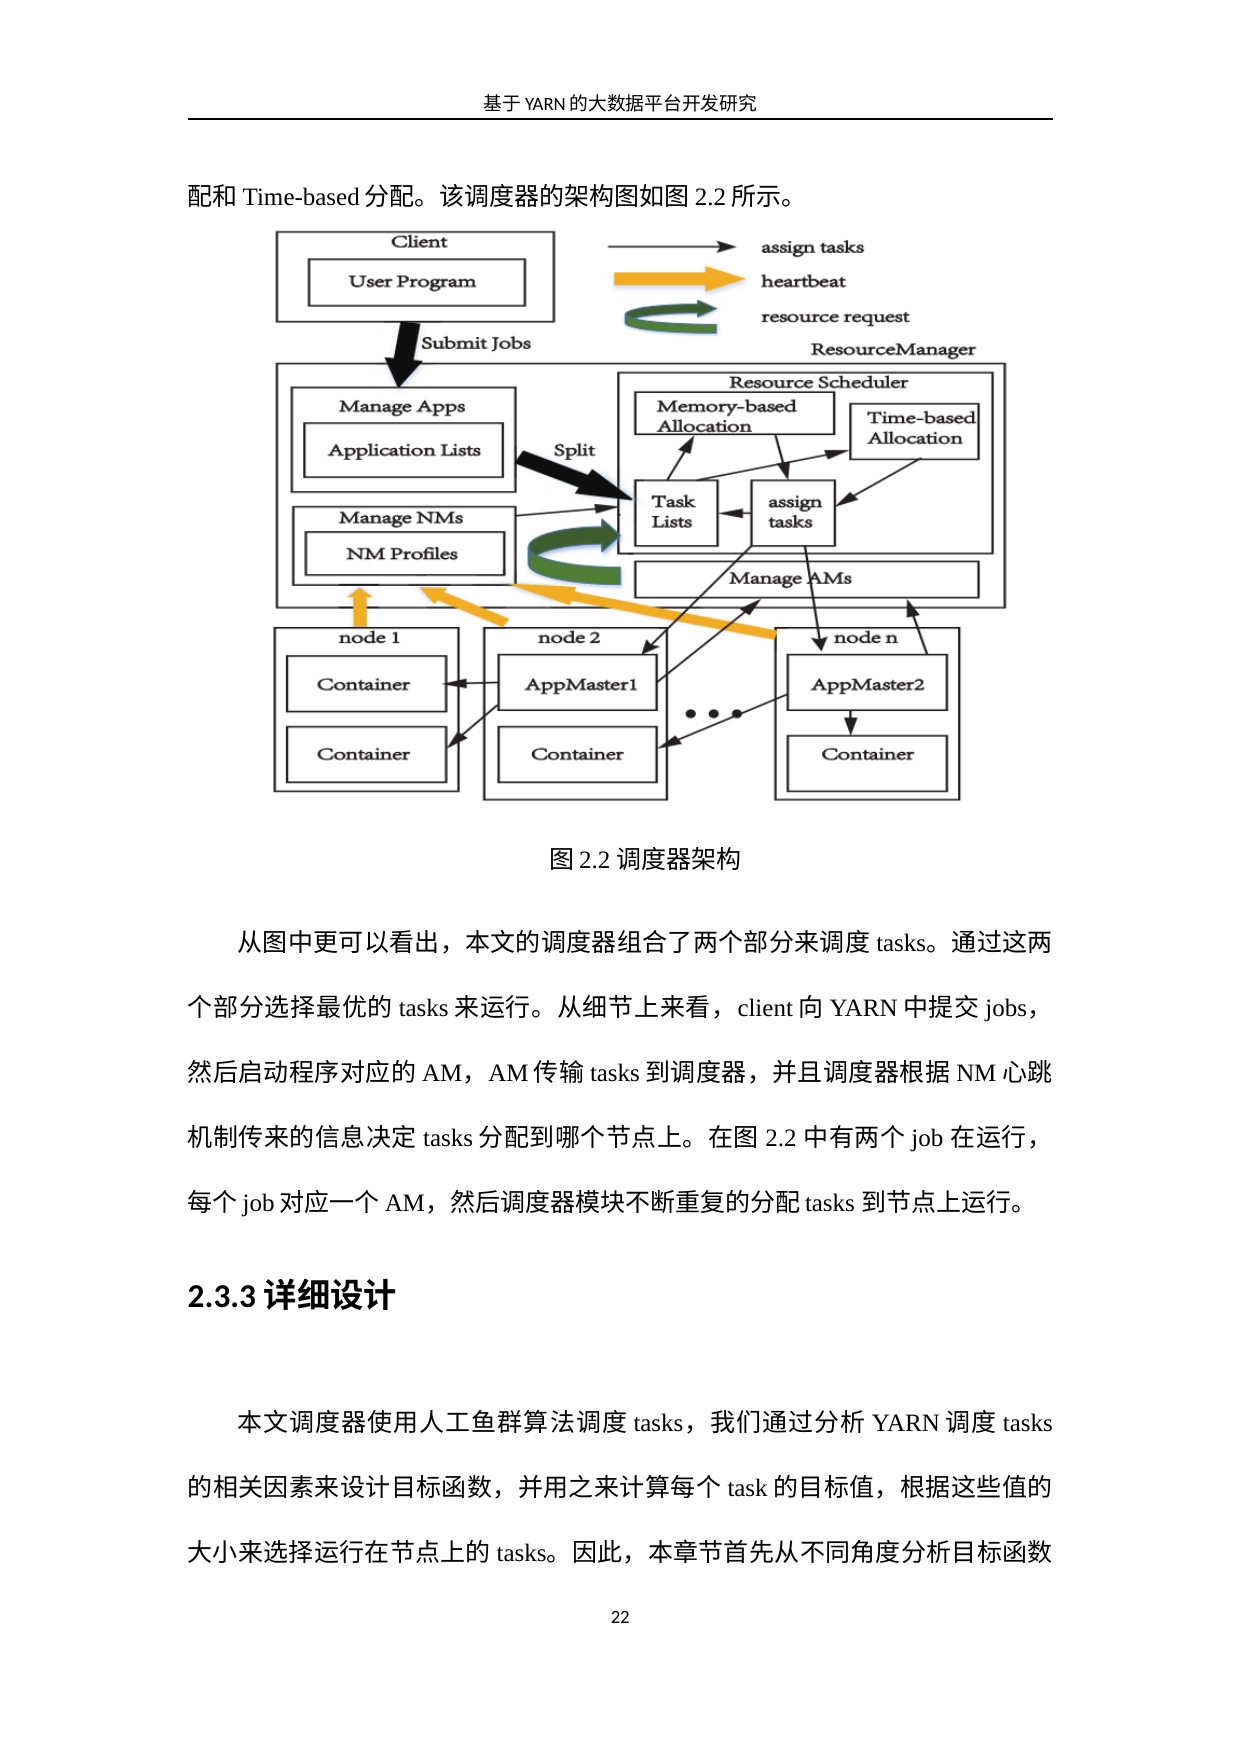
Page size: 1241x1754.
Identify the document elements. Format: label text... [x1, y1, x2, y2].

picture [272, 227, 1012, 807]
subtitle 2.3.3 详细设计 [187, 1261, 1053, 1326]
text YARN调度器的设计目标是提高资源利用率和缩短job运行时间。基于人工鱼群调度器作为RM的里的一个组件，主要有两个部分构成：Memory-based分配和Time-based分配。该调度器的架构图如图2.2所示。 [187, 162, 1053, 227]
text 从图中更可以看出，本文的调度器组合了两个部分来调度tasks。通过这两个部分选择最优的tasks来运行。从细节上来看，client向YARN中提交jobs，然后启动程序对应的AM，AM传输tasks到调度器，并且调度器根据NM心跳机制传来的信息决定tasks分配到哪个节点上。在图2.2 中有两个job 在运行，每个job对应一个AM，然后调度器模块不断重复的分配tasks 到节点上运行。 [187, 908, 1053, 1233]
text 图2.2 调度器架构 [187, 825, 1053, 890]
